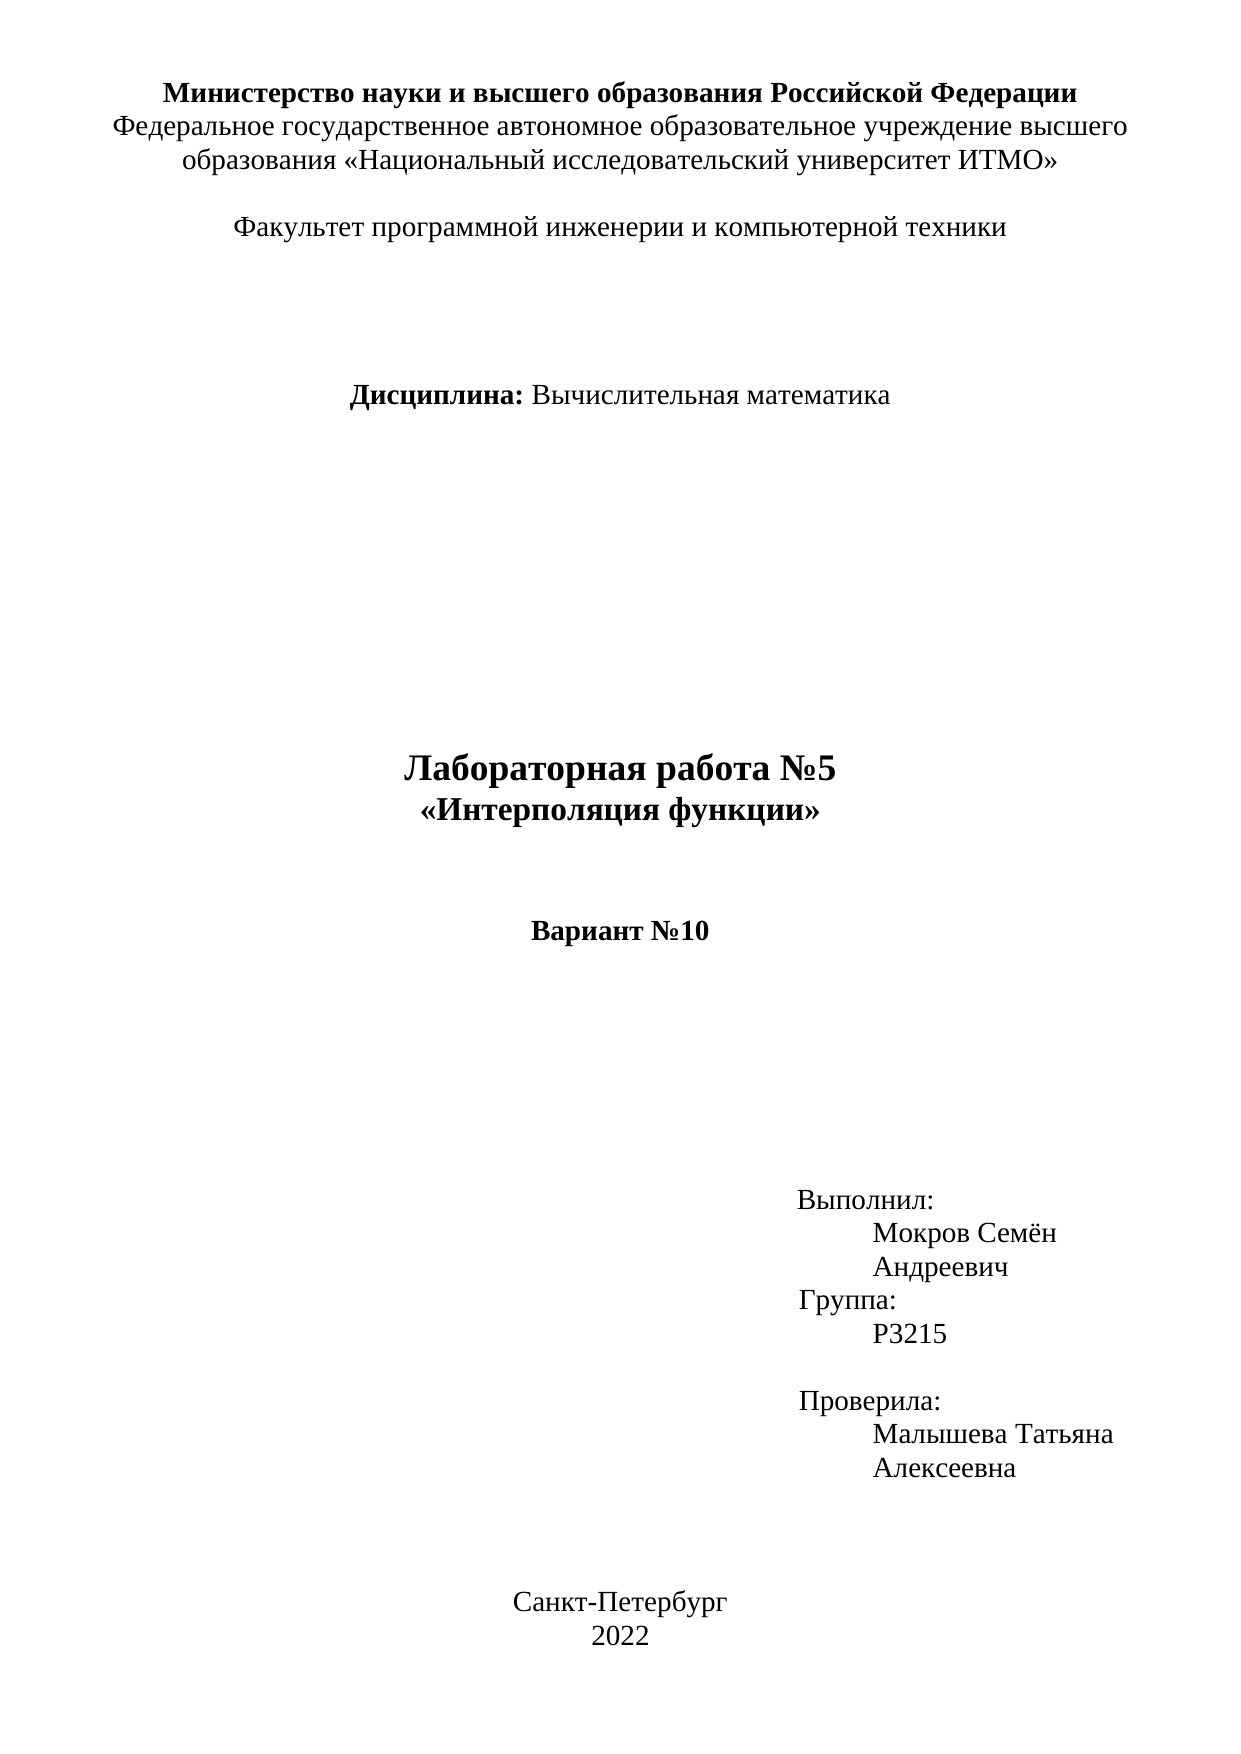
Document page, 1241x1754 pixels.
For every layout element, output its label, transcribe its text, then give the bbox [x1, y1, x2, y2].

text Дисциплина: Вычислительная математика [75, 377, 1165, 410]
text «Интерполяция функции» [75, 789, 1165, 827]
text Санкт-Петербург [75, 1584, 1165, 1618]
text Лабораторная работа №5 [75, 746, 1165, 789]
text Федеральное государственное автономное образовательное учреждение высшего образования «Национальный исследовательский университет ИТМО» [75, 108, 1165, 176]
text Малышева Татьяна Алексеевна [872, 1417, 1165, 1484]
text 2022 [75, 1618, 1165, 1651]
text Проверила: [798, 1383, 1165, 1417]
text Факультет программной инженерии и компьютерной техники [75, 209, 1165, 243]
text Мокров Семён Андреевич [872, 1215, 1165, 1282]
text Группа: [798, 1282, 1165, 1316]
text Выполнил: [75, 1182, 1165, 1215]
text Вариант №10 [75, 913, 1165, 947]
text P3215 [872, 1316, 1165, 1349]
text Министерство науки и высшего образования Российской Федерации [75, 75, 1165, 108]
